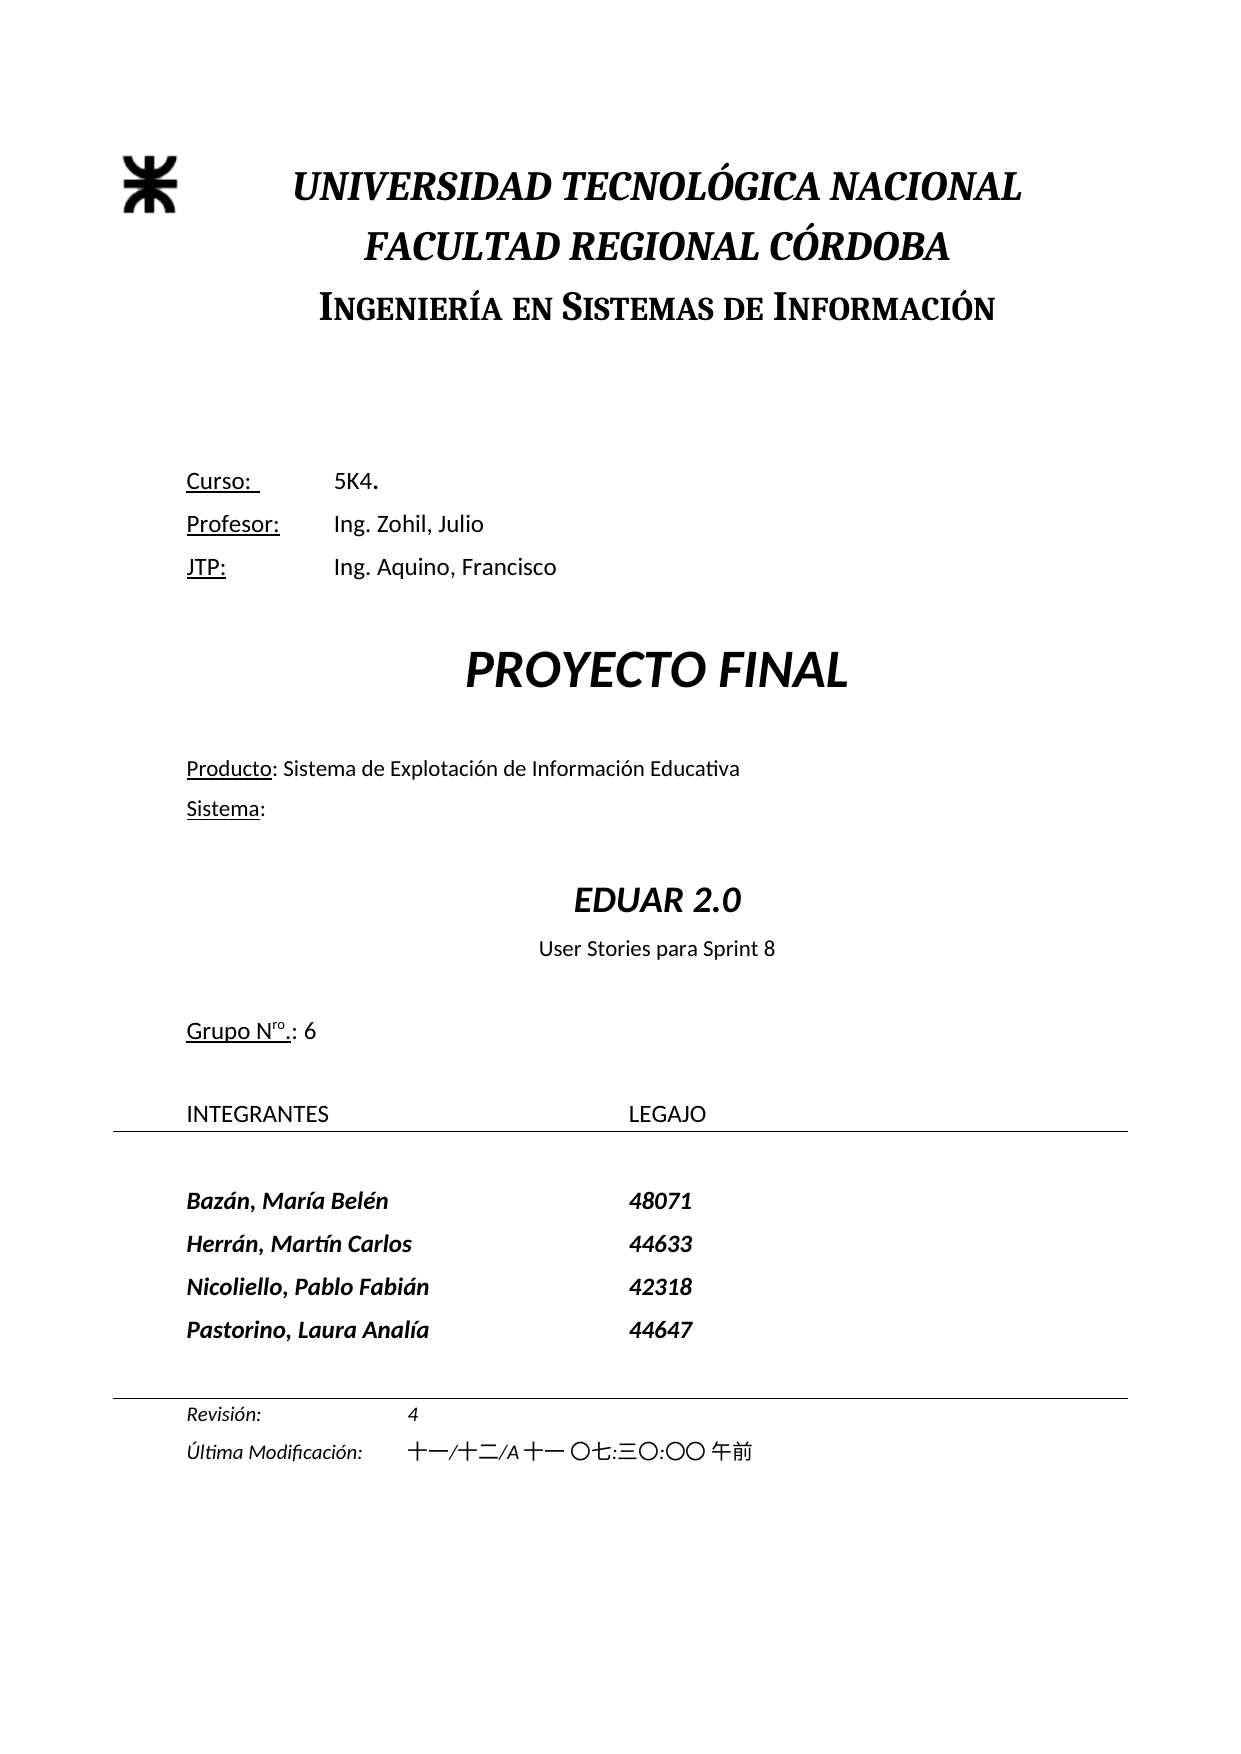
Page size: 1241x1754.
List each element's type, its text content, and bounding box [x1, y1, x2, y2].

text PROYECTO FINAL [112, 635, 1128, 701]
text Nicoliello, Pablo Fabián 42318 [112, 1271, 1128, 1302]
text UNIVERSIDAD TECNOLÓGICA NACIONAL [186, 162, 1128, 210]
text FACULTAD REGIONAL CÓRDOBA [112, 223, 1128, 271]
text Herrán, Martín Carlos 44633 [112, 1228, 1128, 1259]
text Revisión: 1 [112, 1399, 1128, 1426]
text Curso: 5K4. [112, 465, 1128, 496]
text Última Modificación: [112, 1436, 1128, 1464]
text INTEGRANTES LEGAJO [112, 1098, 1128, 1132]
text Sistema: [112, 794, 1128, 823]
text JTP: Ing. Aquino, Francisco [112, 551, 1128, 582]
text Pastorino, Laura Analía 44647 [112, 1314, 1128, 1345]
picture [115, 150, 186, 221]
text Profesor: Ing. Zohil, Julio [112, 508, 1128, 539]
text Producto: Sistema de Explotación de Información Educativa [112, 754, 1128, 782]
text EDUAR 2.0 [112, 876, 1128, 921]
text Ingeniería en Sistemas de Información [112, 283, 1128, 331]
text Bazán, María Belén 48071 [112, 1185, 1128, 1216]
text Grupo Nro.: 6 [112, 1015, 1128, 1046]
